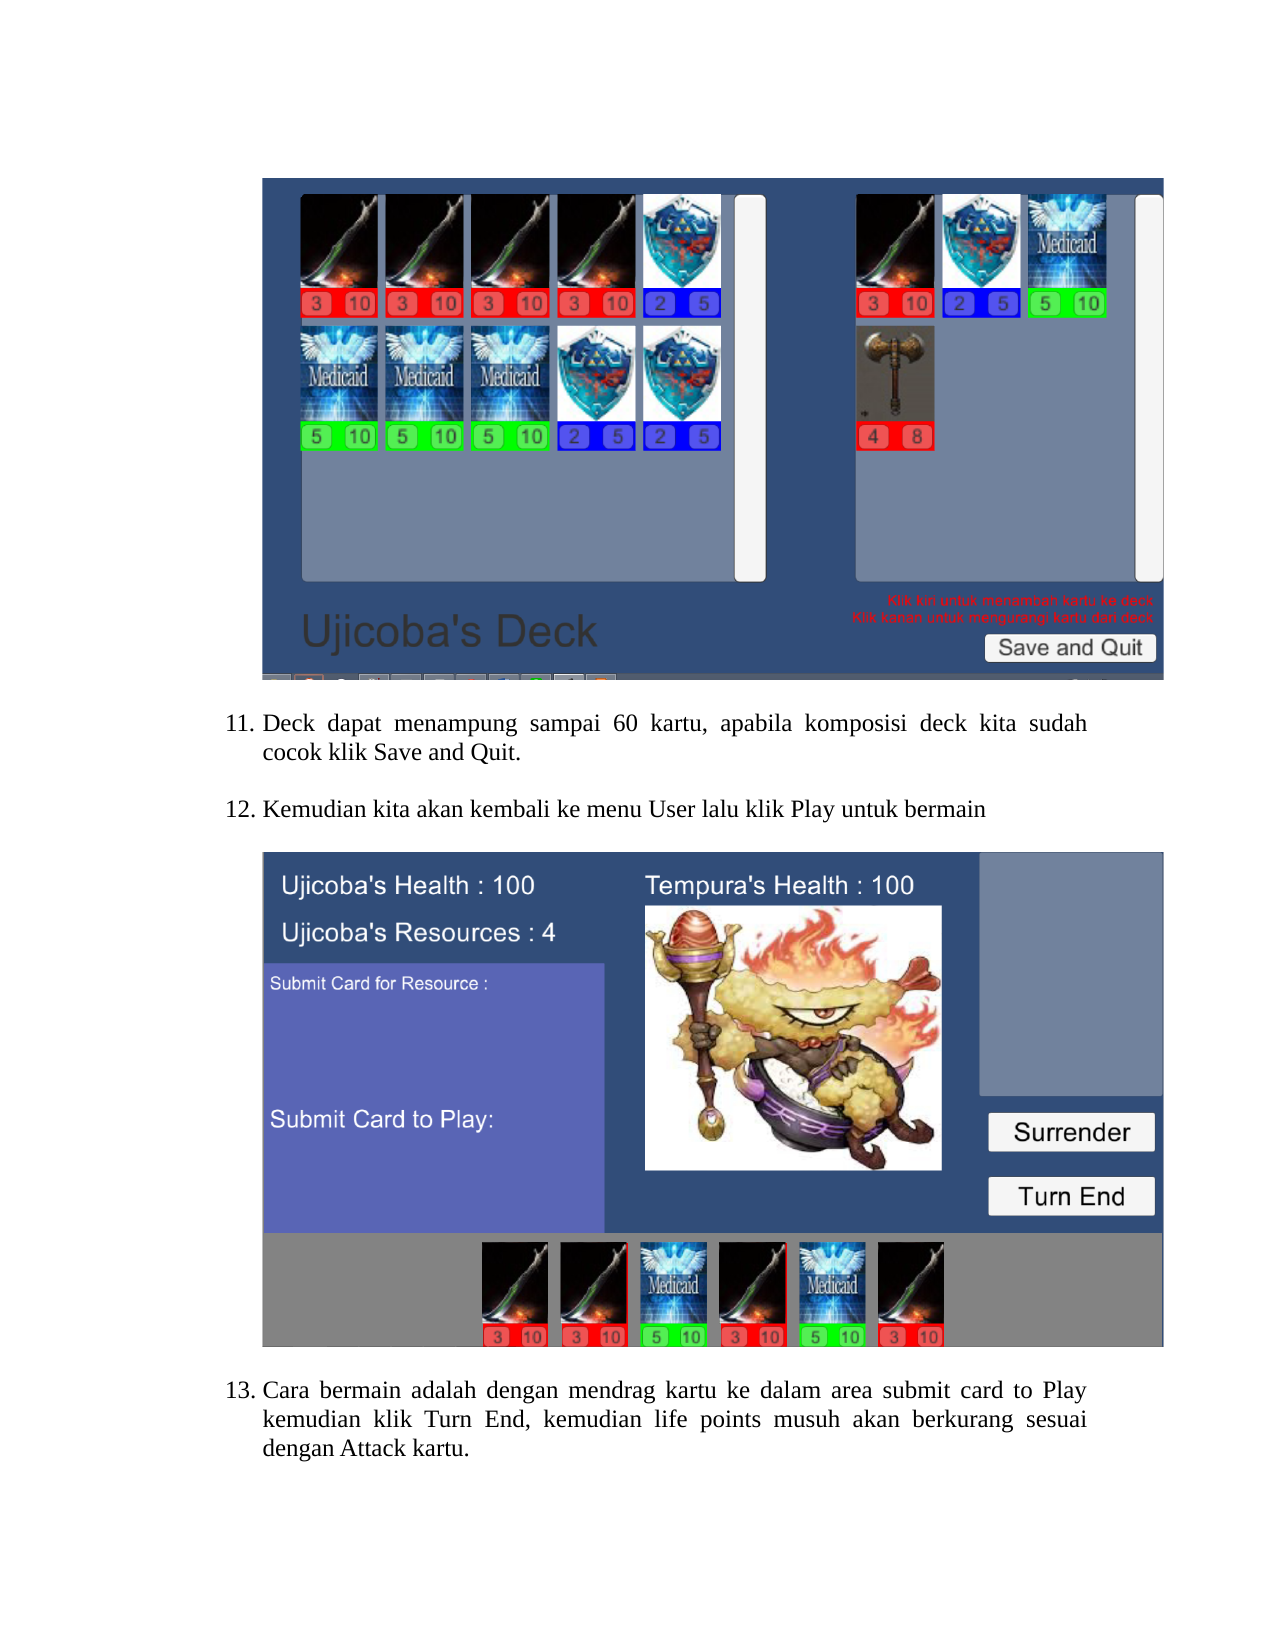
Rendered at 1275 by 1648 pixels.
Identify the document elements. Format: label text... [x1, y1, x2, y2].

list Deck dapat menampung sampai 60 kartu, apabila komposisi deck kita sudah cocok klik Save and Quit. [225, 708, 1088, 766]
list Cara bermain adalah dengan mendrag kartu ke dalam area submit card to Play kemudian klik Turn End, kemudian life points musuh akan berkurang sesuai dengan Attack kartu. [225, 1375, 1088, 1462]
list Kemudian kita akan kembali ke menu User lalu klik Play untuk bermain [225, 794, 1088, 823]
picture [262, 178, 1164, 680]
picture [262, 852, 1164, 1347]
